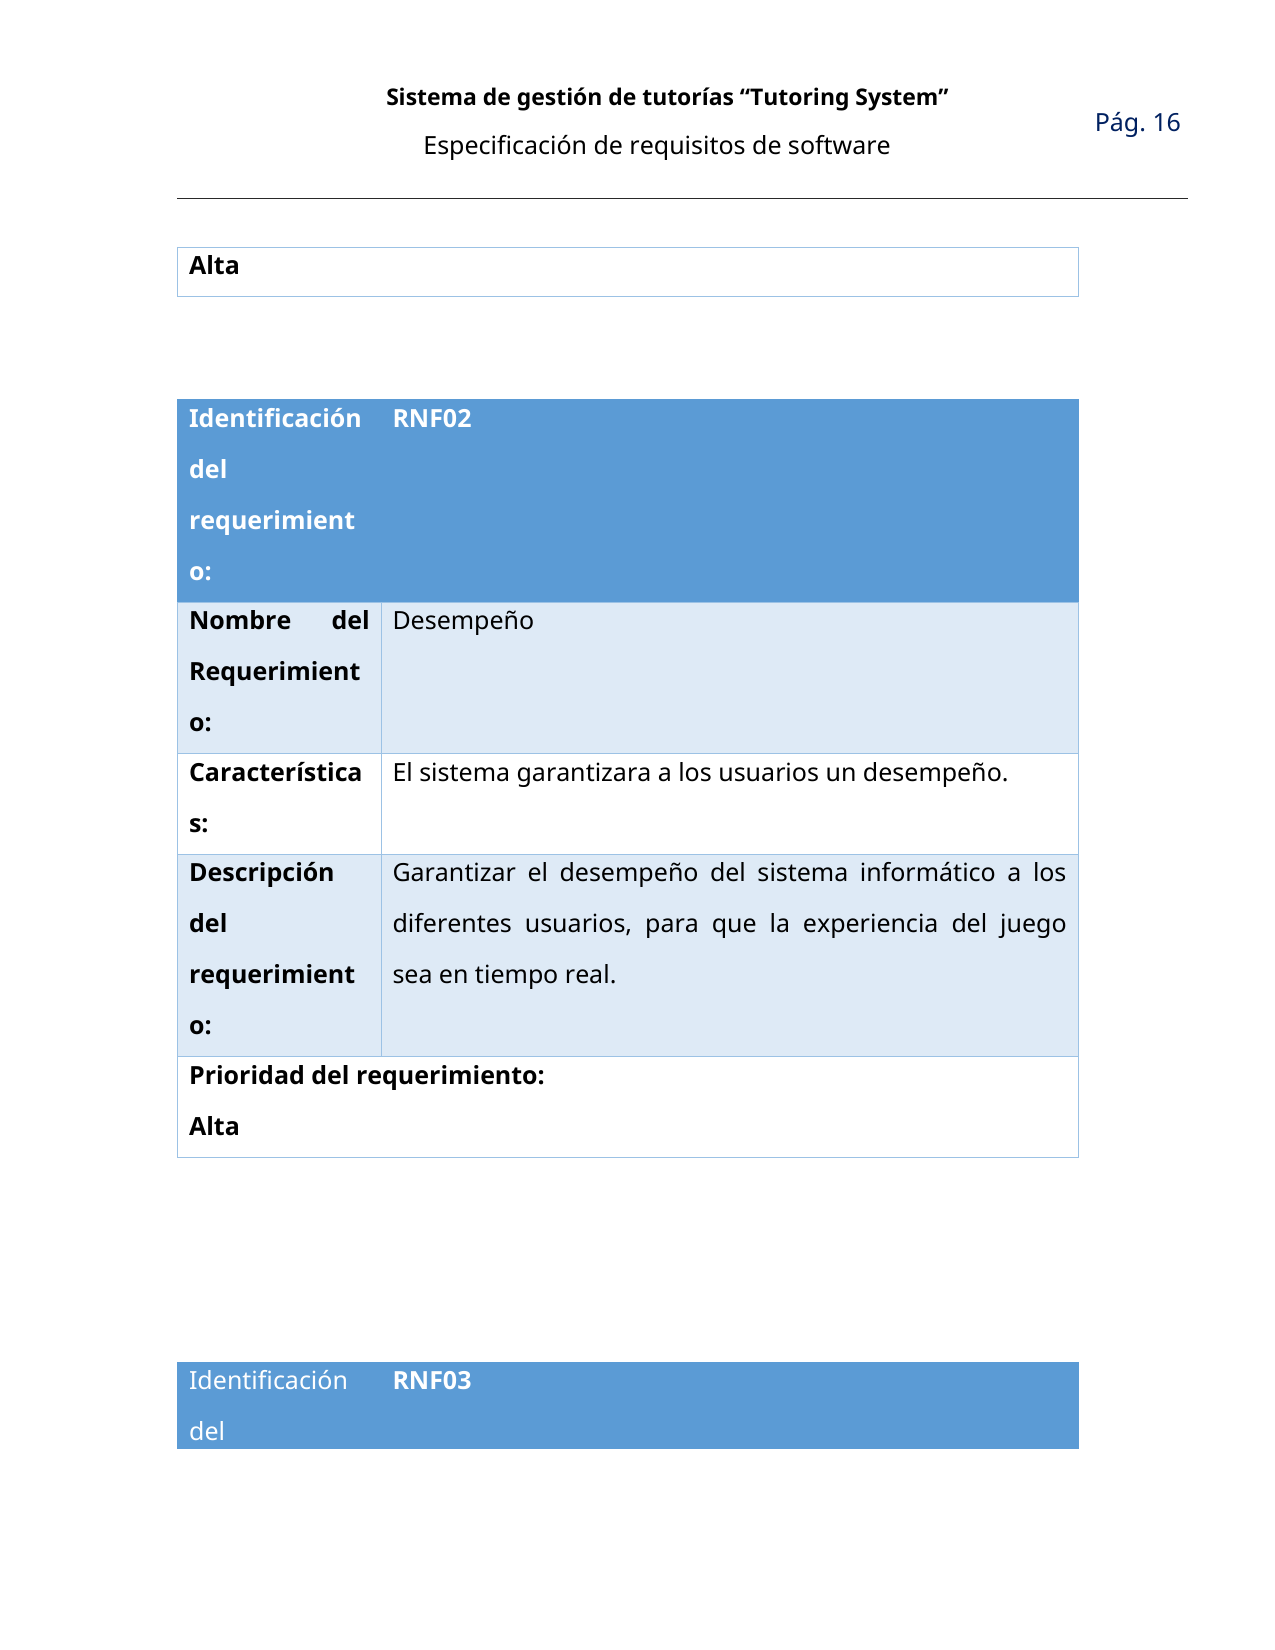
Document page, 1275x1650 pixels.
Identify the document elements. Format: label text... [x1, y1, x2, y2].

table_cell Garantizar el desempeño del sistema informático a los diferentes usuarios, para que la experiencia del juego sea en tiempo real. [382, 855, 1078, 1056]
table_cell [178, 248, 1078, 296]
table_cell Prioridad del requerimiento: Alta [178, 1057, 1078, 1157]
table_header RNF02 [382, 400, 1078, 602]
table_cell Nombre del Requerimiento: [178, 603, 381, 753]
table_cell Características: [178, 754, 381, 854]
table_header Identificación del requerimiento: [178, 400, 381, 602]
table_header RNF03 [382, 1363, 1078, 1448]
table_cell El sistema garantizara a los usuarios un desempeño. [382, 754, 1078, 854]
table_cell Descripción del requerimiento: [178, 855, 381, 1056]
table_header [178, 1363, 381, 1448]
table_cell Desempeño [382, 603, 1078, 753]
